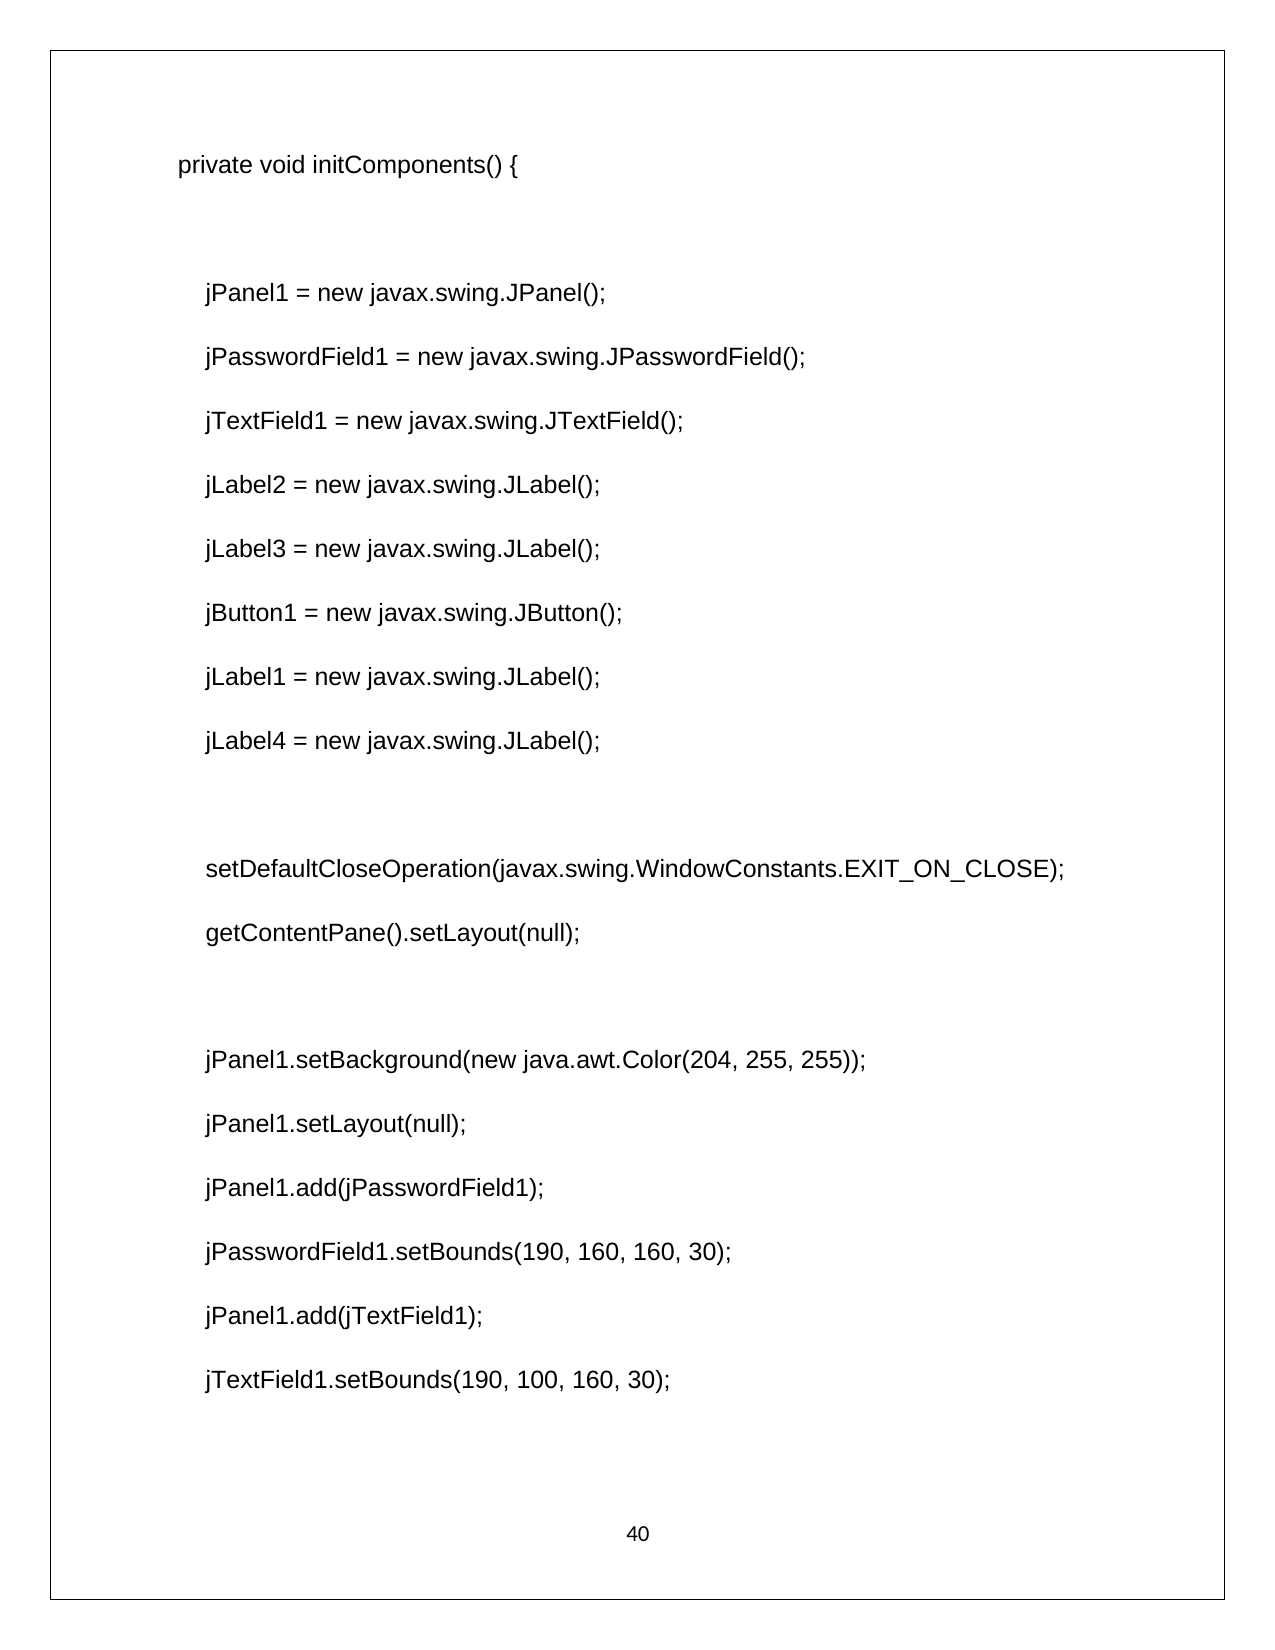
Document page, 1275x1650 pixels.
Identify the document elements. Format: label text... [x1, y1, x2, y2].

text jPanel1.setBackground(new java.awt.Color(204, 255, 255)); [150, 1045, 1125, 1074]
text jPanel1.add(jPasswordField1); [150, 1173, 1125, 1202]
text jButton1 = new javax.swing.JButton(); [150, 598, 1125, 626]
text jPanel1 = new javax.swing.JPanel(); [150, 278, 1125, 307]
text jLabel2 = new javax.swing.JLabel(); [150, 470, 1125, 498]
text jPanel1.add(jTextField1); [150, 1301, 1125, 1330]
text jLabel4 = new javax.swing.JLabel(); [150, 726, 1125, 754]
text jTextField1.setBounds(190, 100, 160, 30); [150, 1365, 1125, 1394]
text jPasswordField1 = new javax.swing.JPasswordField(); [150, 342, 1125, 371]
text getContentPane().setLayout(null); [150, 917, 1125, 946]
text private void initComponents() { [150, 150, 1125, 179]
text setDefaultCloseOperation(javax.swing.WindowConstants.EXIT_ON_CLOSE); [150, 853, 1125, 882]
text jPanel1.setLayout(null); [150, 1109, 1125, 1138]
text jLabel1 = new javax.swing.JLabel(); [150, 662, 1125, 690]
text jPasswordField1.setBounds(190, 160, 160, 30); [150, 1237, 1125, 1266]
text jLabel3 = new javax.swing.JLabel(); [150, 534, 1125, 562]
text jTextField1 = new javax.swing.JTextField(); [150, 406, 1125, 434]
